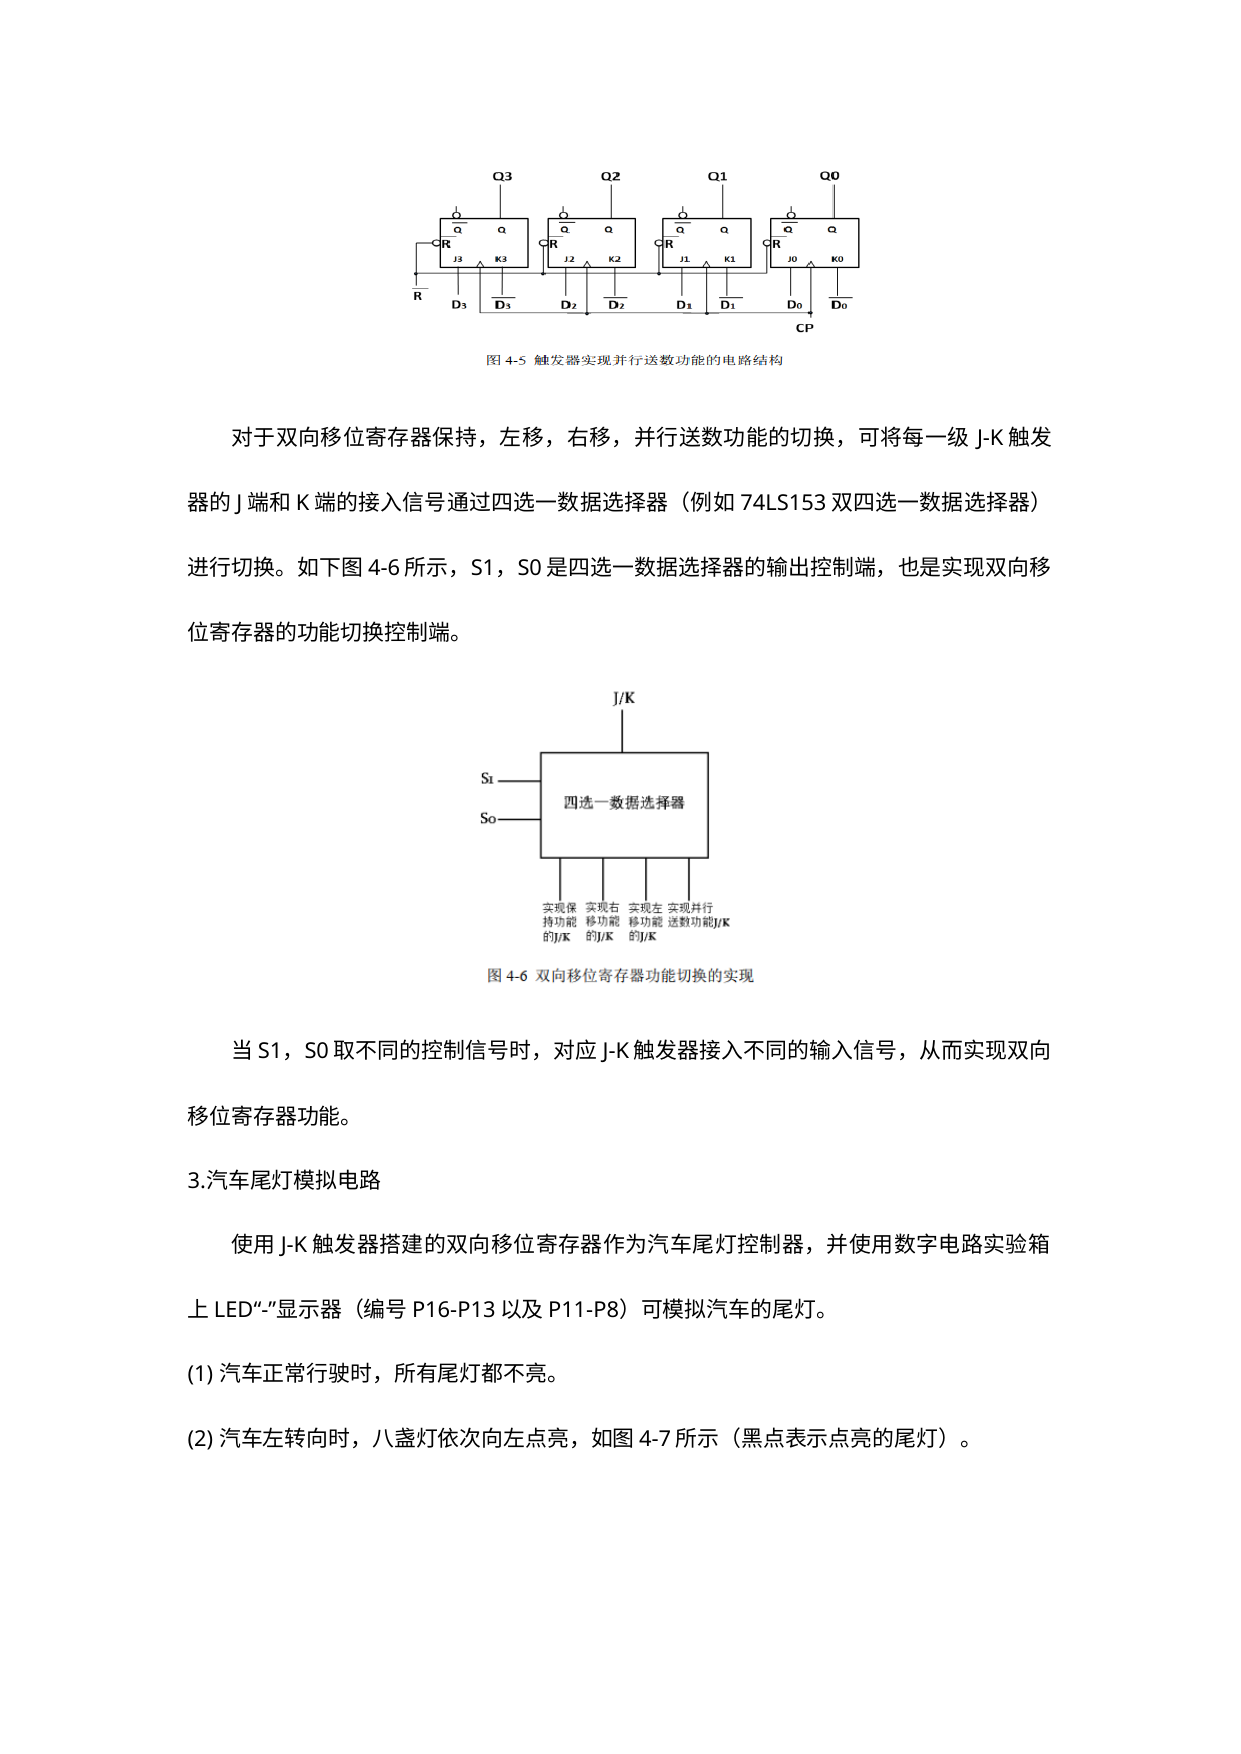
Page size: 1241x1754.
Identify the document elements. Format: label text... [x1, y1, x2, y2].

text 3.汽车尾灯模拟电路 [187, 1162, 1053, 1195]
text 当S1，S0取不同的控制信号时，对应J-K触发器接入不同的输入信号，从而实现双向移位寄存器功能。 [187, 1033, 1053, 1131]
text (2) 汽车左转向时，八盏灯依次向左点亮，如图4-7所示（黑点表示点亮的尾灯）。 [187, 1420, 1053, 1453]
text 对于双向移位寄存器保持，左移，右移，并行送数功能的切换，可将每一级J-K触发器的J端和K端的接入信号通过四选一数据选择器（例如74LS153双四选一数据选择器）进行切换。如下图4-6所示，S1，S0是四选一数据选择器的输出控制端，也是实现双向移位寄存器的功能切换控制端。 [187, 419, 1053, 647]
text (1) 汽车正常行驶时，所有尾灯都不亮。 [187, 1356, 1053, 1388]
picture [378, 162, 906, 372]
text 使用J-K触发器搭建的双向移位寄存器作为汽车尾灯控制器，并使用数字电路实验箱上LED“-”显示器（编号P16-P13以及P11-P8）可模拟汽车的尾灯。 [187, 1227, 1053, 1324]
picture [459, 678, 781, 1002]
